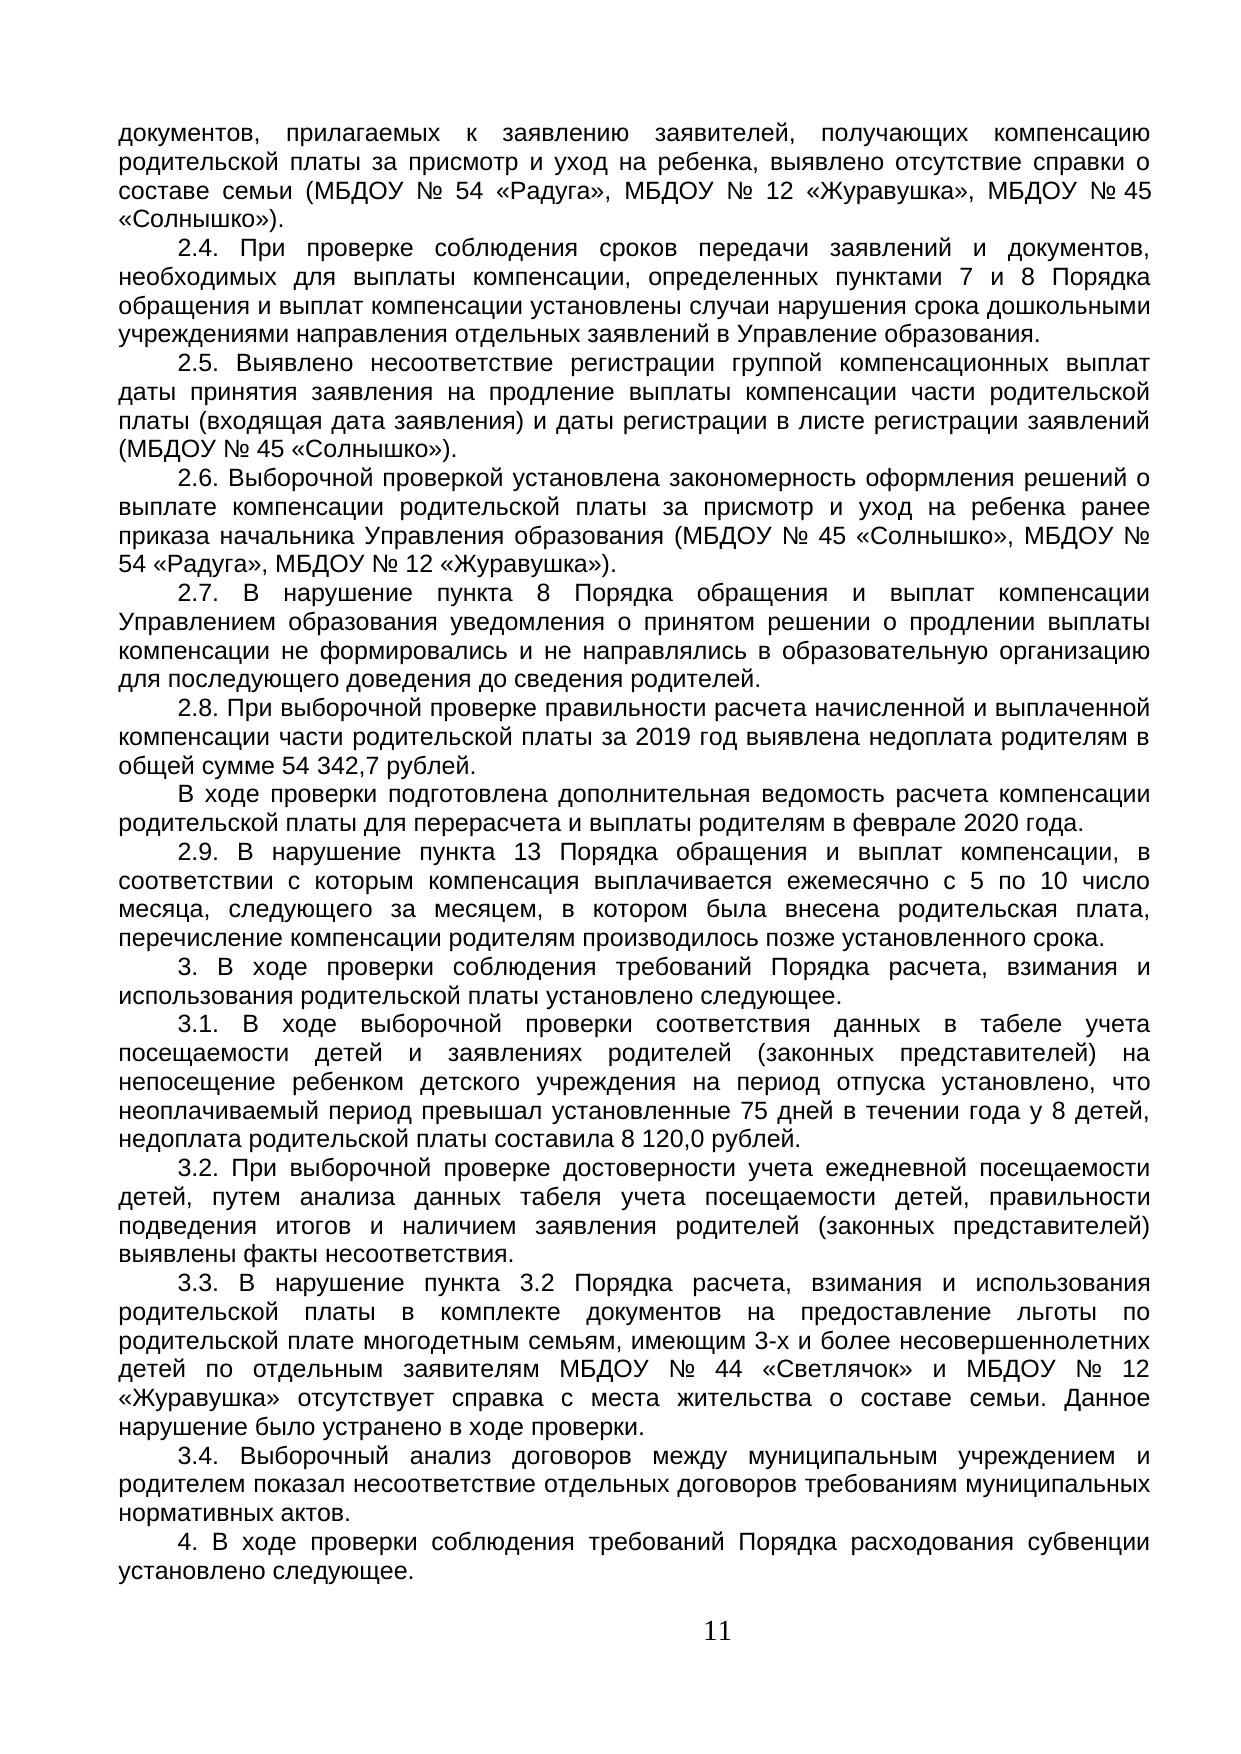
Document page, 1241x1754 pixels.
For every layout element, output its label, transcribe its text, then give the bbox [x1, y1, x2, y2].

text 2.9. В нарушение пункта 13 Порядка обращения и выплат компенсации, в соответствии с которым компенсация выплачивается ежемесячно с 5 по 10 число месяца, следующего за месяцем, в котором была внесена родительская плата, перечисление компенсации родителям производилось позже установленного срока. [118, 837, 1152, 952]
list 3.3. В нарушение пункта 3.2 Порядка расчета, взимания и использования родительской платы в комплекте документов на предоставление льготы по родительской плате многодетным семьям, имеющим 3-х и более несовершеннолетних детей по отдельным заявителям МБДОУ № 44 «Светлячок» и МБДОУ № 12 «Журавушка» отсутствует справка с места жительства о составе семьи. Данное нарушение было устранено в ходе проверки. [118, 1268, 1152, 1441]
text 2.5. Выявлено несоответствие регистрации группой компенсационных выплат даты принятия заявления на продление выплаты компенсации части родительской платы (входящая дата заявления) и даты регистрации в листе регистрации заявлений (МБДОУ № 45 «Солнышко»). [118, 348, 1152, 463]
text 2.8. При выборочной проверке правильности расчета начисленной и выплаченной компенсации части родительской платы за 2019 год выявлена недоплата родителям в общей сумме 54 342,7 рублей. [118, 693, 1152, 779]
text 4. В ходе проверки соблюдения требований Порядка расходования субвенции установлено следующее. [118, 1527, 1152, 1584]
text 2.4. При проверке соблюдения сроков передачи заявлений и документов, необходимых для выплаты компенсации, определенных пунктами 7 и 8 Порядка обращения и выплат компенсации установлены случаи нарушения срока дошкольными учреждениями направления отдельных заявлений в Управление образования. [118, 233, 1152, 348]
list 3.1. В ходе выборочной проверки соответствия данных в табеле учета посещаемости детей и заявлениях родителей (законных представителей) на непосещение ребенком детского учреждения на период отпуска установлено, что неоплачиваемый период превышал установленные 75 дней в течении года у 8 детей, недоплата родительской платы составила 8 120,0 рублей. [118, 1009, 1152, 1153]
text 2.6. Выборочной проверкой установлена закономерность оформления решений о выплате компенсации родительской платы за присмотр и уход на ребенка ранее приказа начальника Управления образования (МБДОУ № 45 «Солнышко», МБДОУ № 54 «Радуга», МБДОУ № 12 «Журавушка»). [118, 463, 1152, 578]
text В ходе проверки подготовлена дополнительная ведомость расчета компенсации родительской платы для перерасчета и выплаты родителям в феврале 2020 года. [118, 779, 1152, 837]
text 2.7. В нарушение пункта 8 Порядка обращения и выплат компенсации Управлением образования уведомления о принятом решении о продлении выплаты компенсации не формировались и не направлялись в образовательную организацию для последующего доведения до сведения родителей. [118, 578, 1152, 693]
text 3. В ходе проверки соблюдения требований Порядка расчета, взимания и использования родительской платы установлено следующее. [118, 952, 1152, 1009]
text 3.4. Выборочный анализ договоров между муниципальным учреждением и родителем показал несоответствие отдельных договоров требованиям муниципальных нормативных актов. [118, 1441, 1152, 1527]
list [118, 118, 1152, 233]
text 3.2. При выборочной проверке достоверности учета ежедневной посещаемости детей, путем анализа данных табеля учета посещаемости детей, правильности подведения итогов и наличием заявления родителей (законных представителей) выявлены факты несоответствия. [118, 1153, 1152, 1268]
